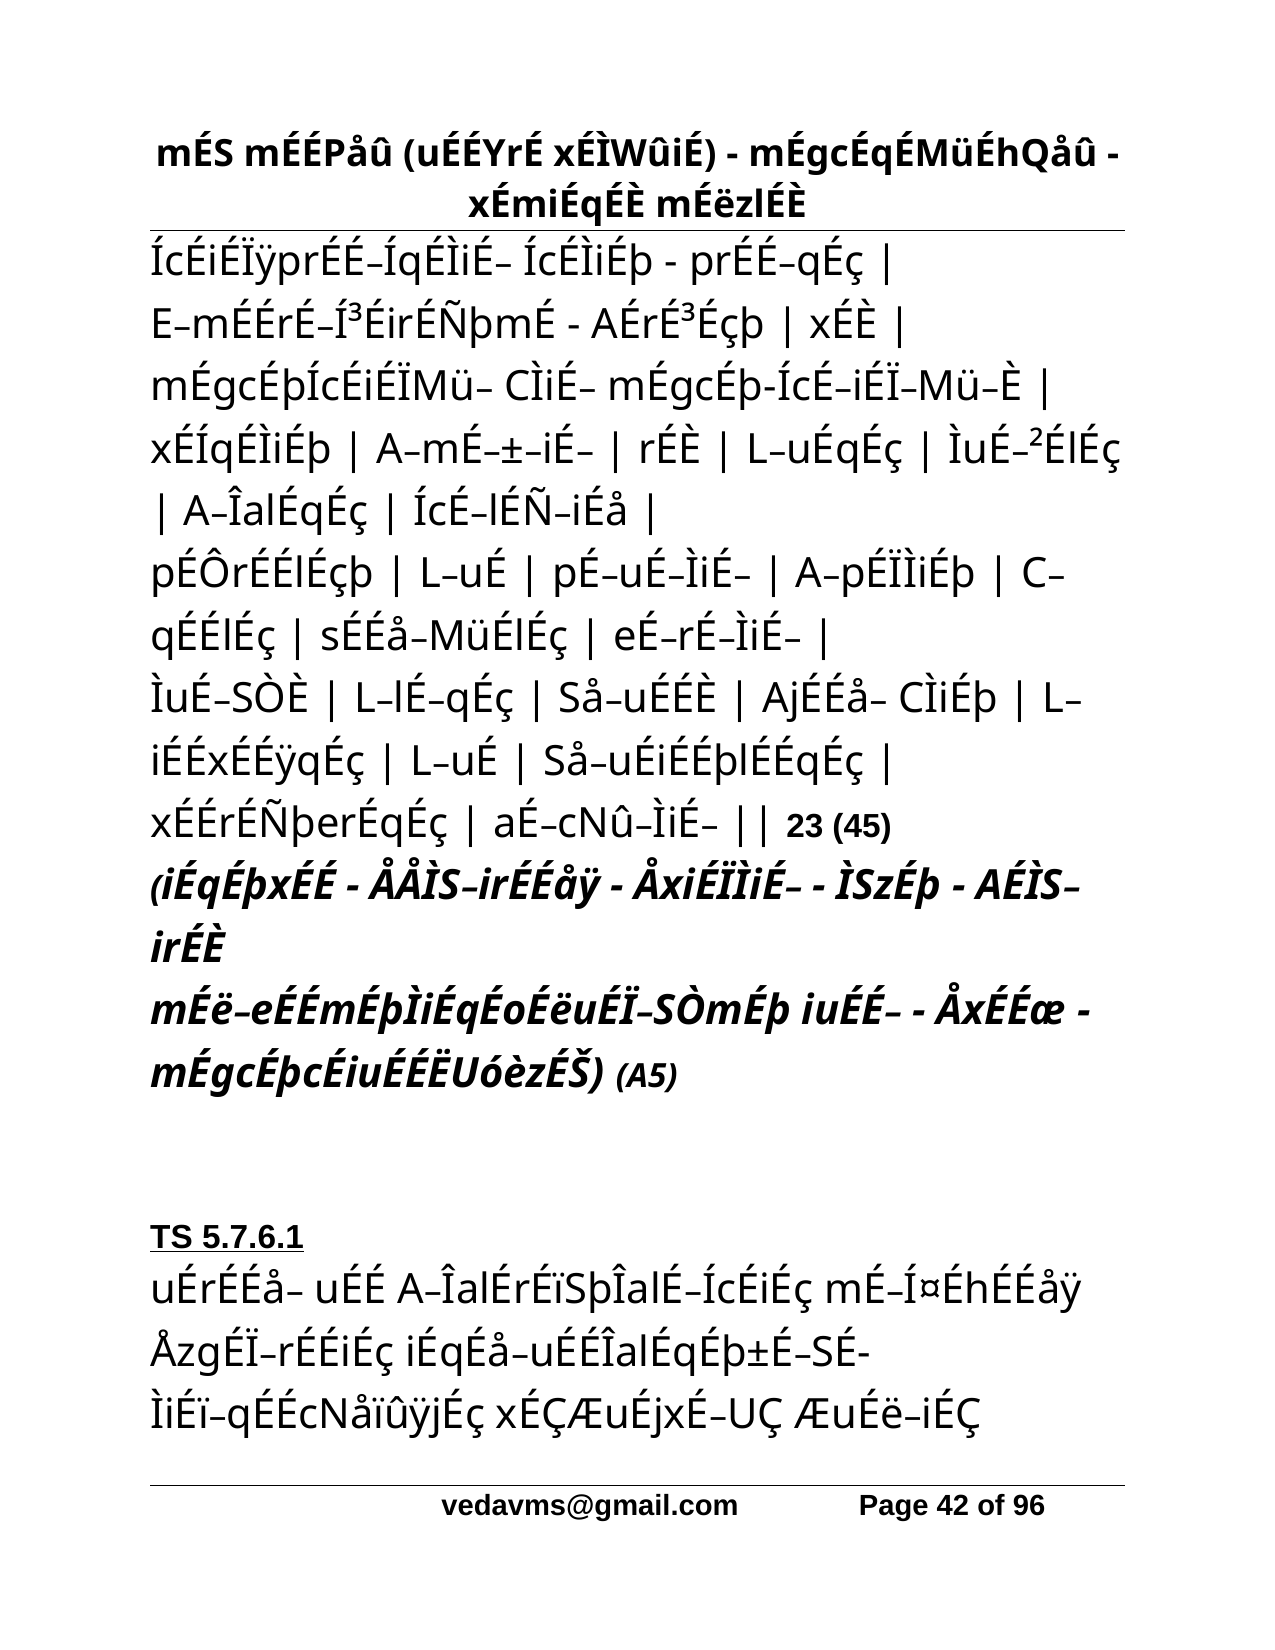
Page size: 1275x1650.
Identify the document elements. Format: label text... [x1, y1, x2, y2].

text uÉrÉÉå– uÉÉ A–ÎalÉrÉïSþÎalÉ–ÍcÉiÉç mÉ–Í¤ÉhÉÉåÿ ÅzgÉÏ–rÉÉiÉç iÉqÉå–uÉÉÎalÉqÉþ±É–SÉ- [150, 1259, 1154, 1378]
text TS 5.7.6.1 [150, 1217, 1125, 1256]
text ÌiÉï–qÉÉcNåïûÿjÉç xÉÇÆuÉjxÉ–UÇ ÆuÉë–iÉÇ cÉþUåjÉç xÉÇÆuÉjxÉ–Uóè ÌWû uÉë–iÉÇ lÉÉÌiÉþ mÉ–zÉÑuÉÉï [150, 1384, 1154, 1441]
text E–mÉÉrÉ–Í³ÉirÉÑþmÉ - AÉrÉ³Éçþ | xÉÈ | mÉgcÉþÍcÉiÉÏMü– CÌiÉ– mÉgcÉþ-ÍcÉ–iÉÏ–Mü–È | xÉÍqÉÌiÉþ | A–mÉ–±–iÉ– | rÉÈ | L–uÉqÉç | ÌuÉ–²ÉlÉç | A–ÎalÉqÉç | ÍcÉ–lÉÑ–iÉå | [150, 294, 1125, 538]
text A–oÉëÑ–uÉ–³Éç | iÉÉlÉç | ²ÉprÉÉÿqÉç | ÍcÉiÉÏÿprÉÉ–ÍqÉÌiÉ– ÍcÉÌiÉþ - prÉÉ–qÉç | [150, 231, 1125, 288]
text mÉë–eÉÉmÉþÌiÉqÉoÉëuÉÏ–SÒmÉþ iuÉÉ– - ÅxÉÉæ - mÉgcÉþcÉiuÉÉËUóèzÉŠ) (A5) [150, 980, 1125, 1099]
text (iÉqÉþxÉÉ - ÅÅÌS–irÉÉåÿ - ÅxiÉÏÌiÉ– - ÌSzÉþ - AÉÌS–irÉÈ [150, 855, 1125, 974]
text pÉÔrÉÉlÉçþ | L–uÉ | pÉ–uÉ–ÌiÉ– | A–pÉÏÌiÉþ | C–qÉÉlÉç | sÉÉå–MüÉlÉç | eÉ–rÉ–ÌiÉ– | [150, 543, 1125, 662]
text ÌuÉ–SÒÈ | L–lÉ–qÉç | Så–uÉÉÈ | AjÉÉå– CÌiÉþ | L–iÉÉxÉÉÿqÉç | L–uÉ | Så–uÉiÉÉþlÉÉqÉç | xÉÉrÉÑþerÉqÉç | aÉ–cNû–ÌiÉ– || 23 (45) [150, 668, 1125, 849]
